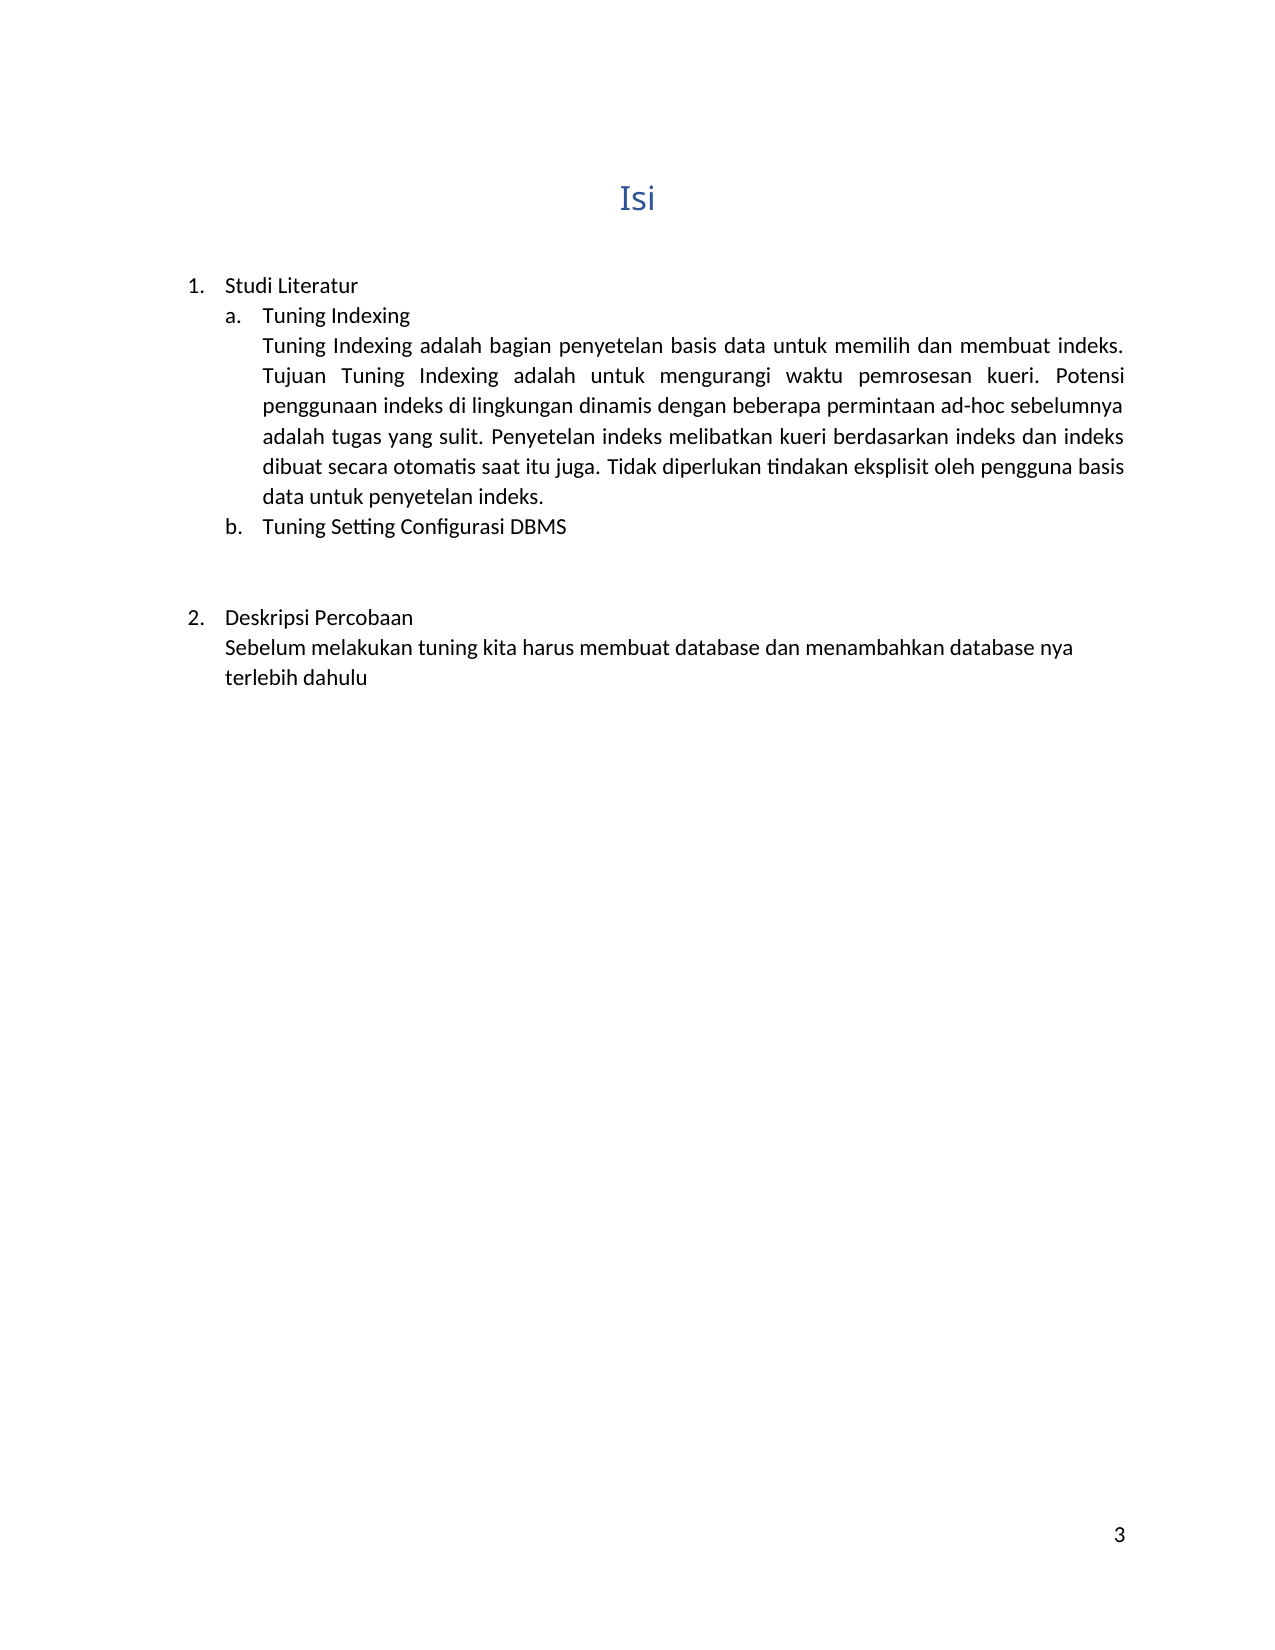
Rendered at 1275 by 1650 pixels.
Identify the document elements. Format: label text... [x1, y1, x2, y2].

list Tuning Indexing adalah bagian penyetelan basis data untuk memilih dan membuat indeks. Tujuan Tuning Indexing adalah untuk mengurangi waktu pemrosesan kueri. Potensi penggunaan indeks di lingkungan dinamis dengan beberapa permintaan ad-hoc sebelumnya adalah tugas yang sulit. Penyetelan indeks melibatkan kueri berdasarkan indeks dan indeks dibuat secara otomatis saat itu juga. Tidak diperlukan tindakan eksplisit oleh pengguna basis data untuk penyetelan indeks. [262, 331, 1125, 510]
list Tuning Setting Configurasi DBMS [225, 512, 1125, 541]
list Tuning Indexing [225, 301, 1125, 329]
list Deskripsi Percobaan [187, 603, 1125, 631]
subtitle Isi [150, 175, 1125, 220]
list Studi Literatur [187, 271, 1125, 299]
list Sebelum melakukan tuning kita harus membuat database dan menambahkan database nya terlebih dahulu [225, 633, 1125, 692]
